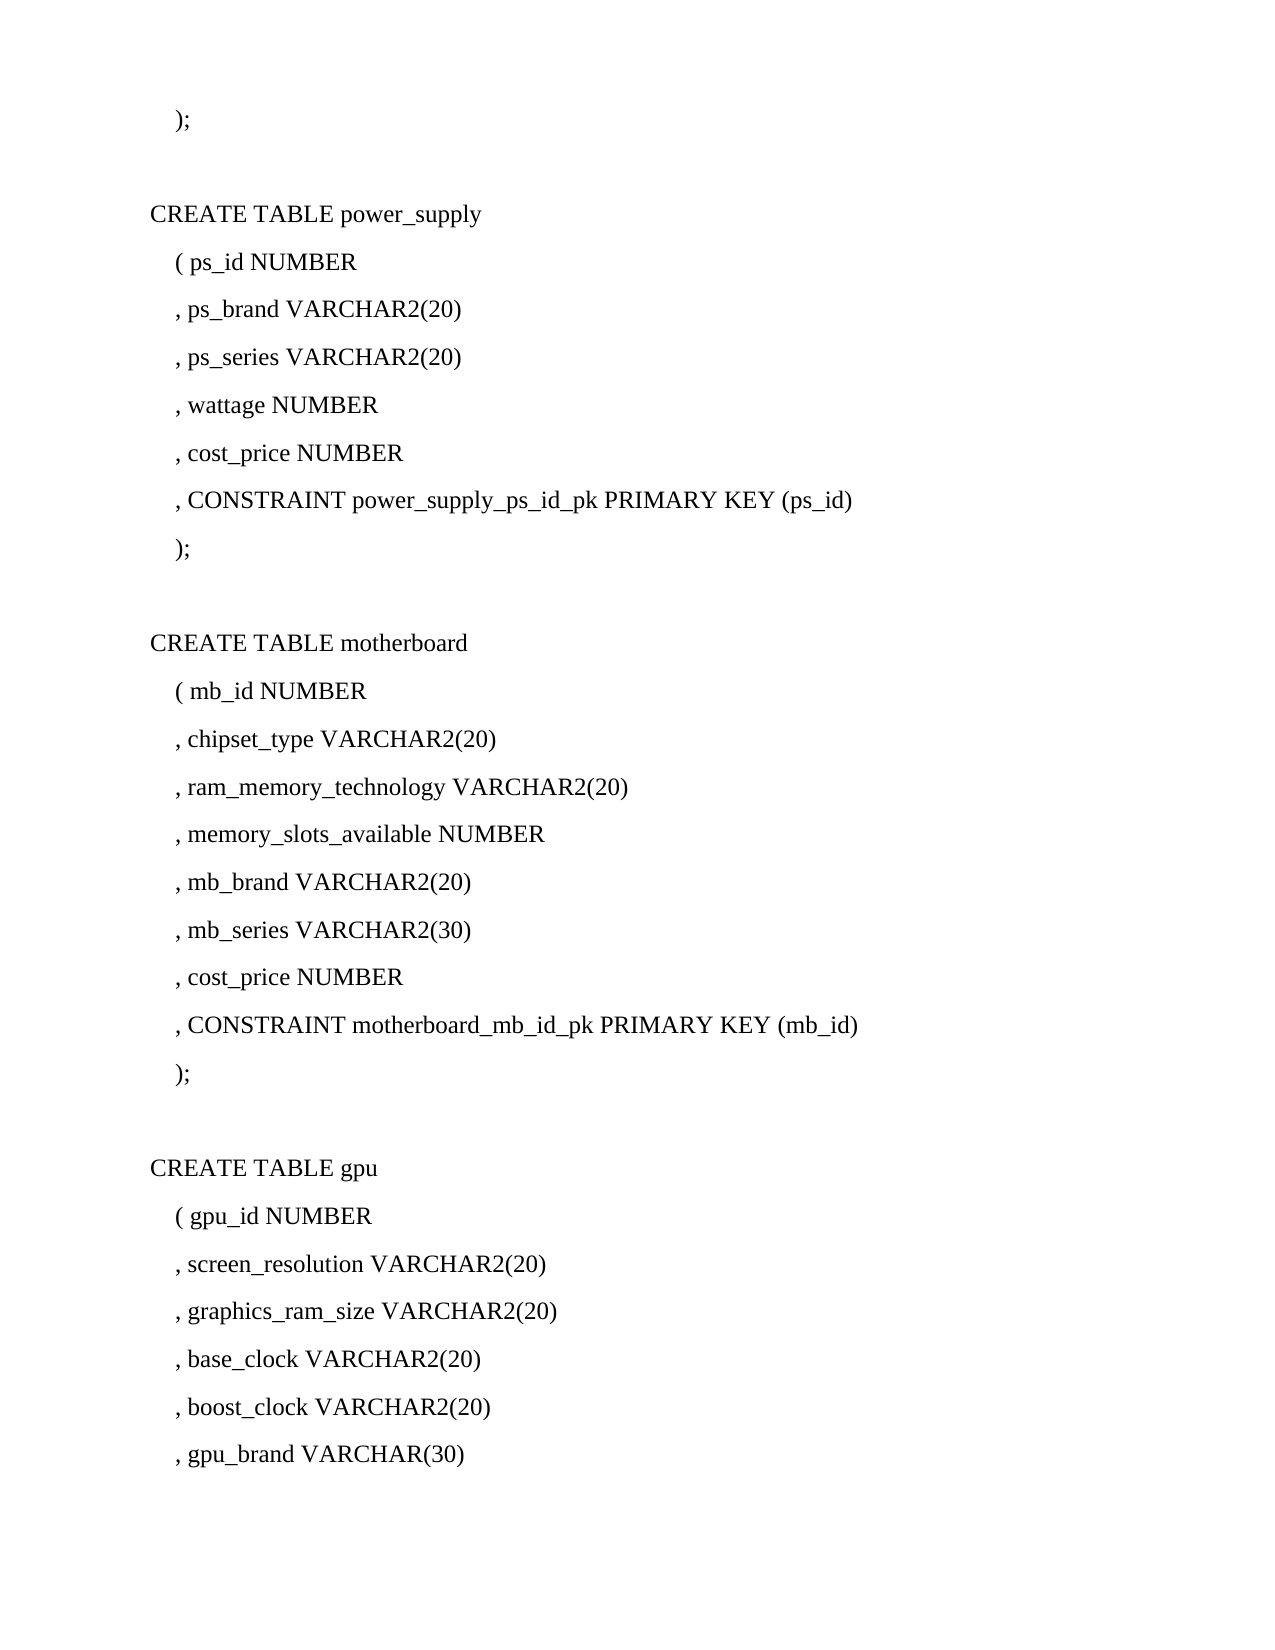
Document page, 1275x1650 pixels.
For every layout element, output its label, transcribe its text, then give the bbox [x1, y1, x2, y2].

text , graphics_ram_size VARCHAR2(20) [150, 1296, 1125, 1325]
text , CONSTRAINT motherboard_mb_id_pk PRIMARY KEY (mb_id) [150, 1010, 1125, 1039]
text ); [150, 533, 1125, 562]
text , ps_series VARCHAR2(20) [150, 342, 1125, 371]
text , mb_brand VARCHAR2(20) [150, 867, 1125, 896]
text , memory_slots_available NUMBER [150, 819, 1125, 848]
text , CONSTRAINT power_supply_ps_id_pk PRIMARY KEY (ps_id) [150, 485, 1125, 514]
text , cost_price NUMBER [150, 962, 1125, 991]
text , wattage NUMBER [150, 390, 1125, 419]
text , chipset_type VARCHAR2(20) [150, 724, 1125, 753]
text , gpu_brand VARCHAR(30) [150, 1439, 1125, 1468]
text ); [150, 104, 1125, 132]
text CREATE TABLE motherboard [150, 628, 1125, 657]
text , ram_memory_technology VARCHAR2(20) [150, 772, 1125, 800]
text ( mb_id NUMBER [150, 676, 1125, 705]
text , ps_brand VARCHAR2(20) [150, 294, 1125, 323]
text , mb_series VARCHAR2(30) [150, 915, 1125, 943]
text , base_clock VARCHAR2(20) [150, 1344, 1125, 1373]
text ); [150, 1058, 1125, 1087]
text , screen_resolution VARCHAR2(20) [150, 1249, 1125, 1277]
text , boost_clock VARCHAR2(20) [150, 1392, 1125, 1421]
text CREATE TABLE gpu [150, 1153, 1125, 1182]
text ( gpu_id NUMBER [150, 1201, 1125, 1230]
text , cost_price NUMBER [150, 438, 1125, 466]
text ( ps_id NUMBER [150, 247, 1125, 276]
text CREATE TABLE power_supply [150, 199, 1125, 228]
